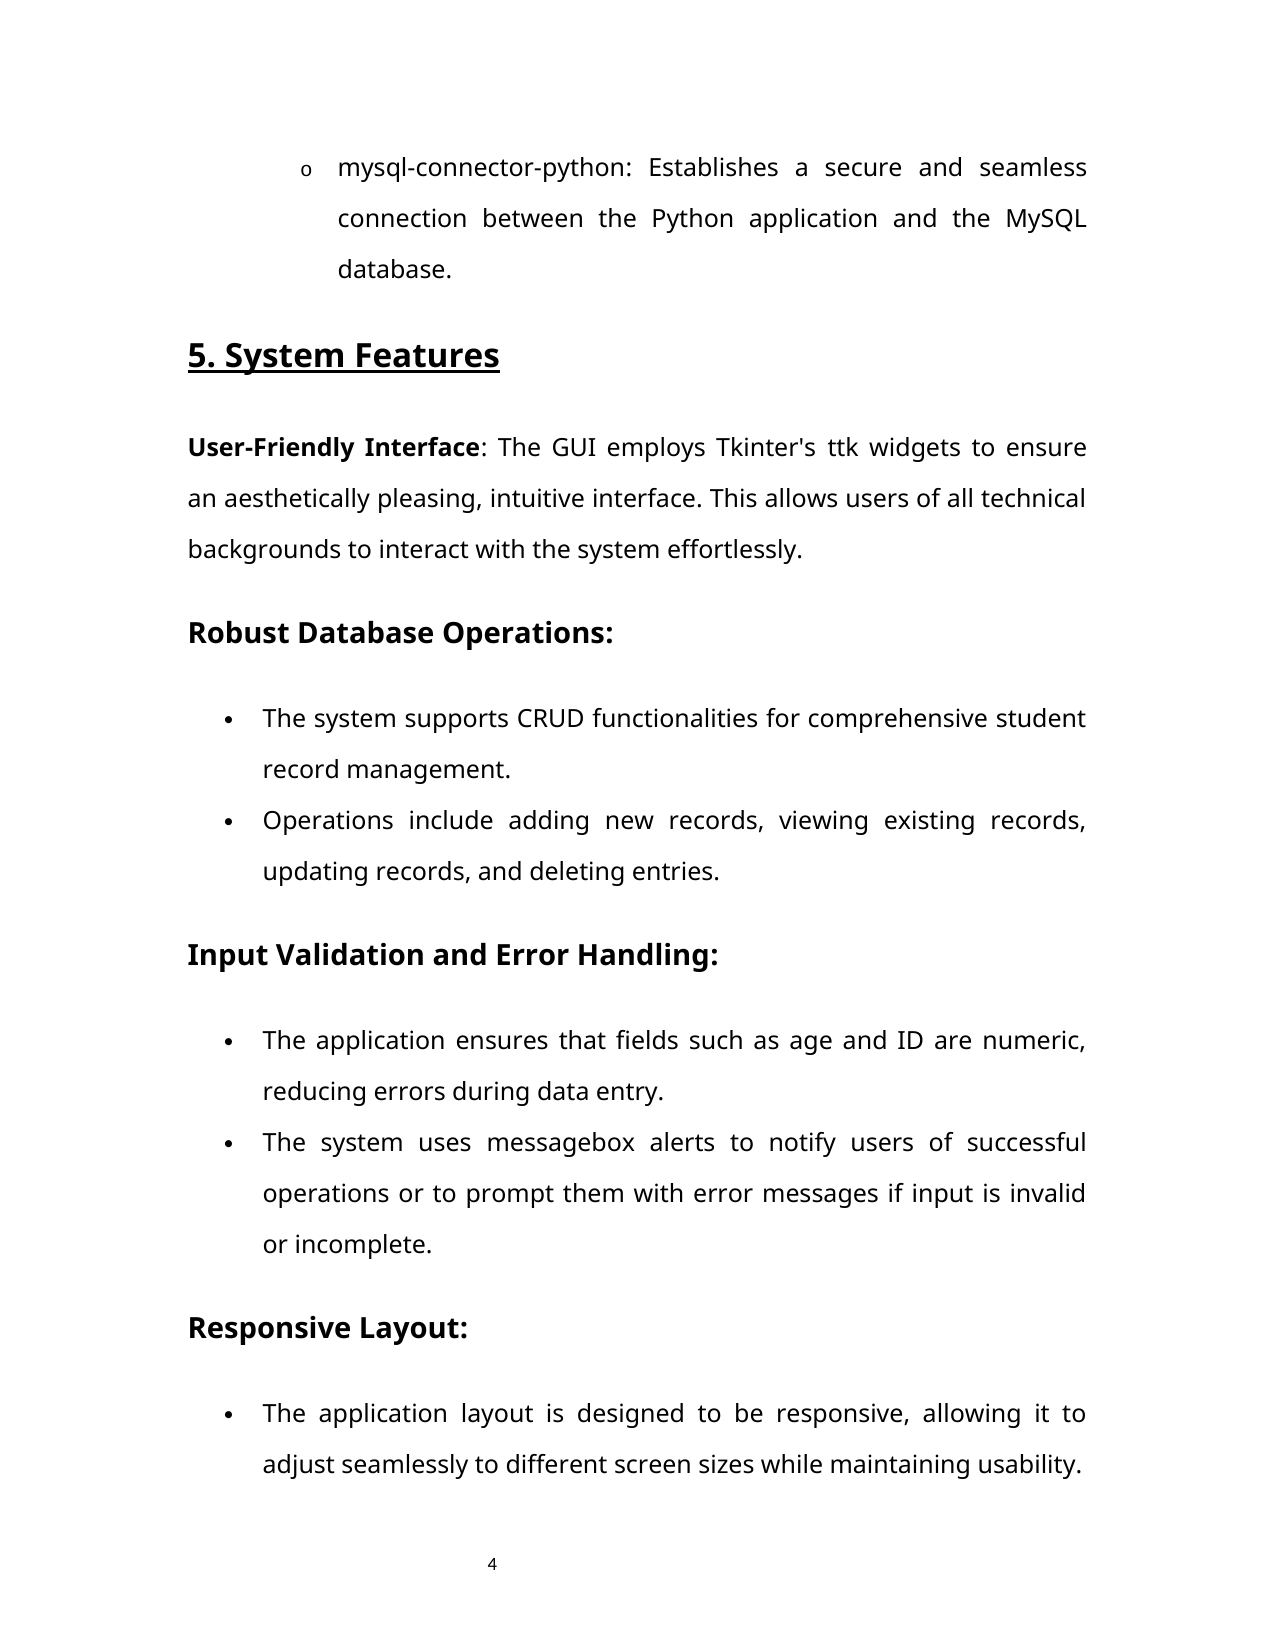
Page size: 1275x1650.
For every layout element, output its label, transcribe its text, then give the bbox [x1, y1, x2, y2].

list The system supports CRUD functionalities for comprehensive student record management. [225, 701, 1087, 786]
text Responsive Layout: [187, 1307, 1087, 1347]
list The system uses messagebox alerts to notify users of successful operations or to prompt them with error messages if input is invalid or incomplete. [225, 1124, 1087, 1261]
text User-Friendly Interface: The GUI employs Tkinter's ttk widgets to ensure an aesthetically pleasing, intuitive interface. This allows users of all technical backgrounds to interact with the system effortlessly. [187, 429, 1087, 566]
text Robust Database Operations: [187, 612, 1087, 652]
list Operations include adding new records, viewing existing records, updating records, and deleting entries. [225, 803, 1087, 888]
text 5. System Features [187, 332, 1087, 378]
list The application layout is designed to be responsive, allowing it to adjust seamlessly to different screen sizes while maintaining usability. [225, 1396, 1087, 1481]
list The application ensures that fields such as age and ID are numeric, reducing errors during data entry. [225, 1022, 1087, 1108]
text Input Validation and Error Handling: [187, 934, 1087, 973]
list mysql-connector-python: Establishes a secure and seamless connection between the Python application and the MySQL database. [300, 150, 1087, 286]
